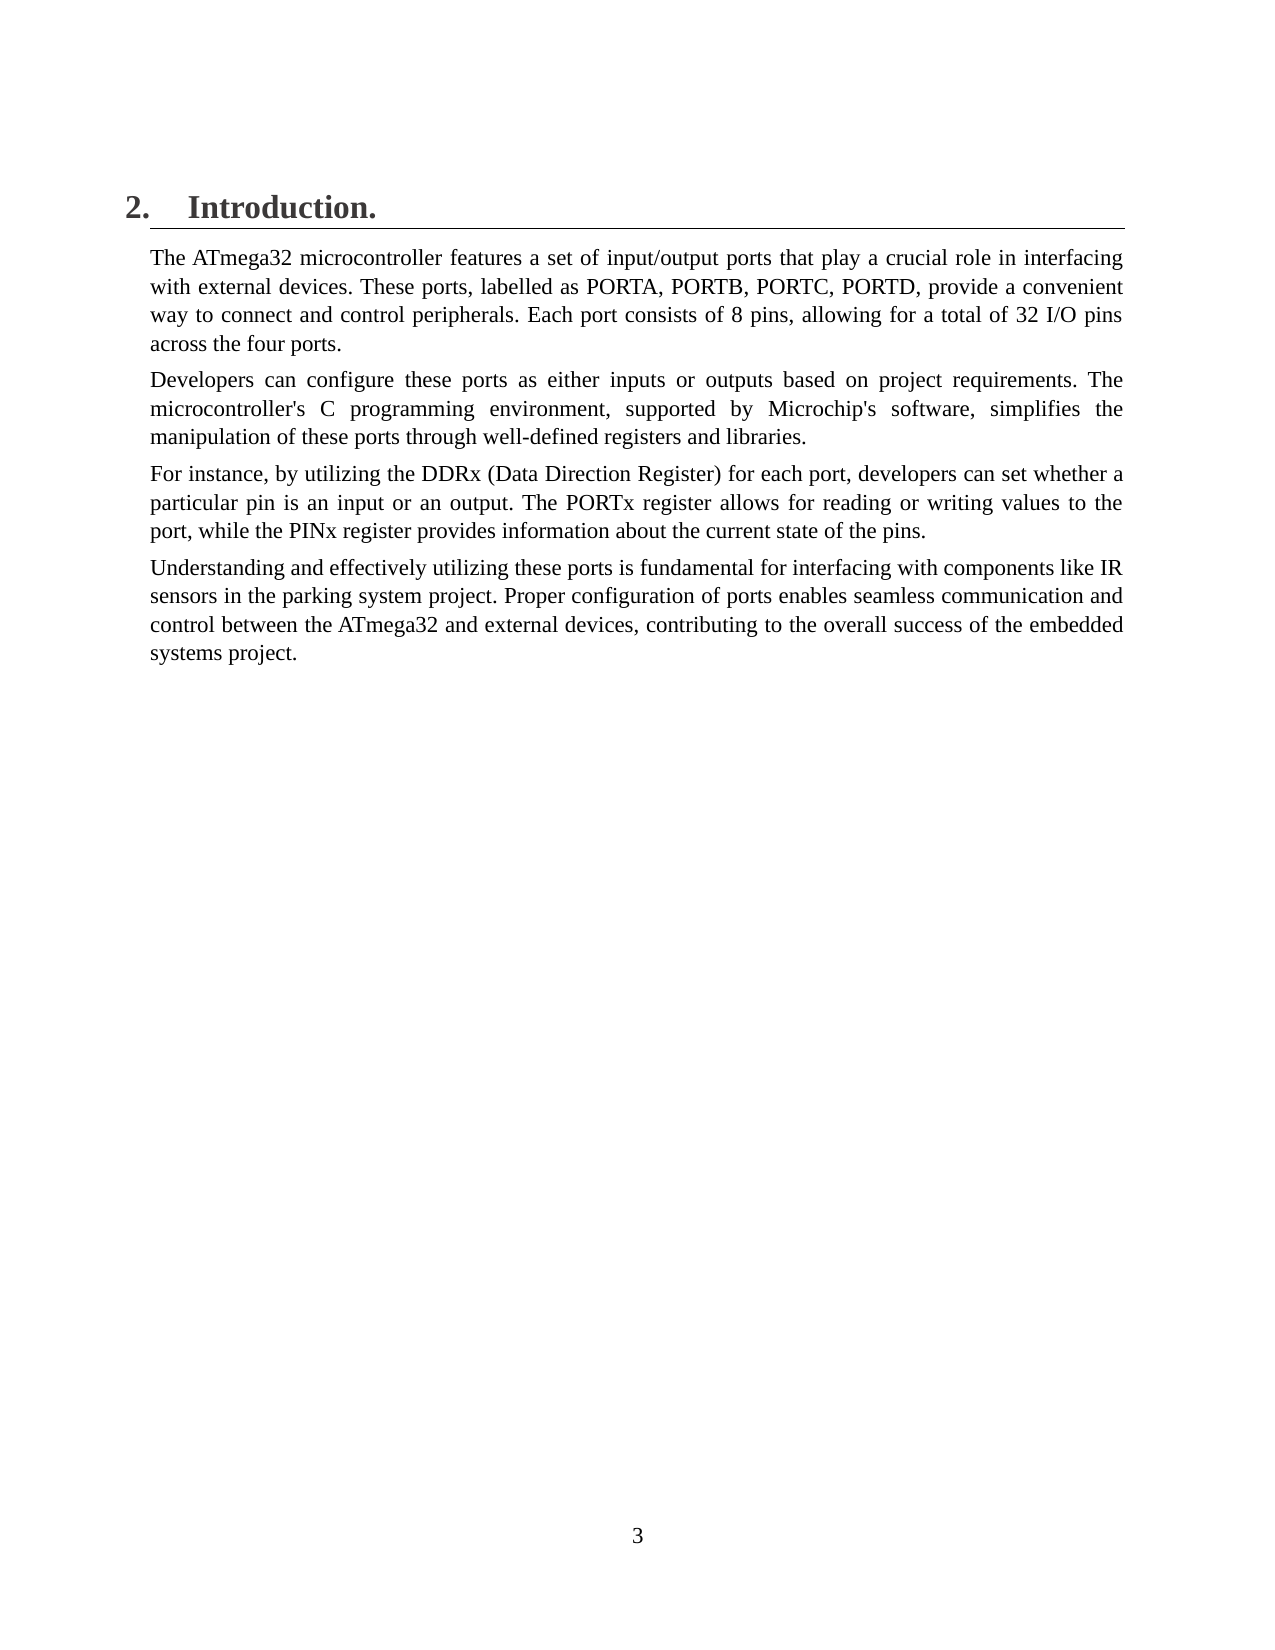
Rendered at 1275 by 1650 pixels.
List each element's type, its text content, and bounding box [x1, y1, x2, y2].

text Understanding and effectively utilizing these ports is fundamental for interfacing with components like IR sensors in the parking system project. Proper configuration of ports enables seamless communication and control between the ATmega32 and external devices, contributing to the overall success of the embedded systems project. [150, 554, 1125, 666]
text For instance, by utilizing the DDRx (Data Direction Register) for each port, developers can set whether a particular pin is an input or an output. The PORTx register allows for reading or writing values to the port, while the PINx register provides information about the current state of the pins. [150, 460, 1125, 543]
text Developers can configure these ports as either inputs or outputs based on project requirements. The microcontroller's C programming environment, supported by Microchip's software, simplifies the manipulation of these ports through well-defined registers and libraries. [150, 367, 1125, 450]
text The ATmega32 microcontroller features a set of input/output ports that play a crucial role in interfacing with external devices. These ports, labelled as PORTA, PORTB, PORTC, PORTD, provide a convenient way to connect and control peripherals. Each port consists of 8 pins, allowing for a total of 32 I/O pins across the four ports. [150, 244, 1125, 356]
subtitle Introduction. [150, 187, 1125, 228]
